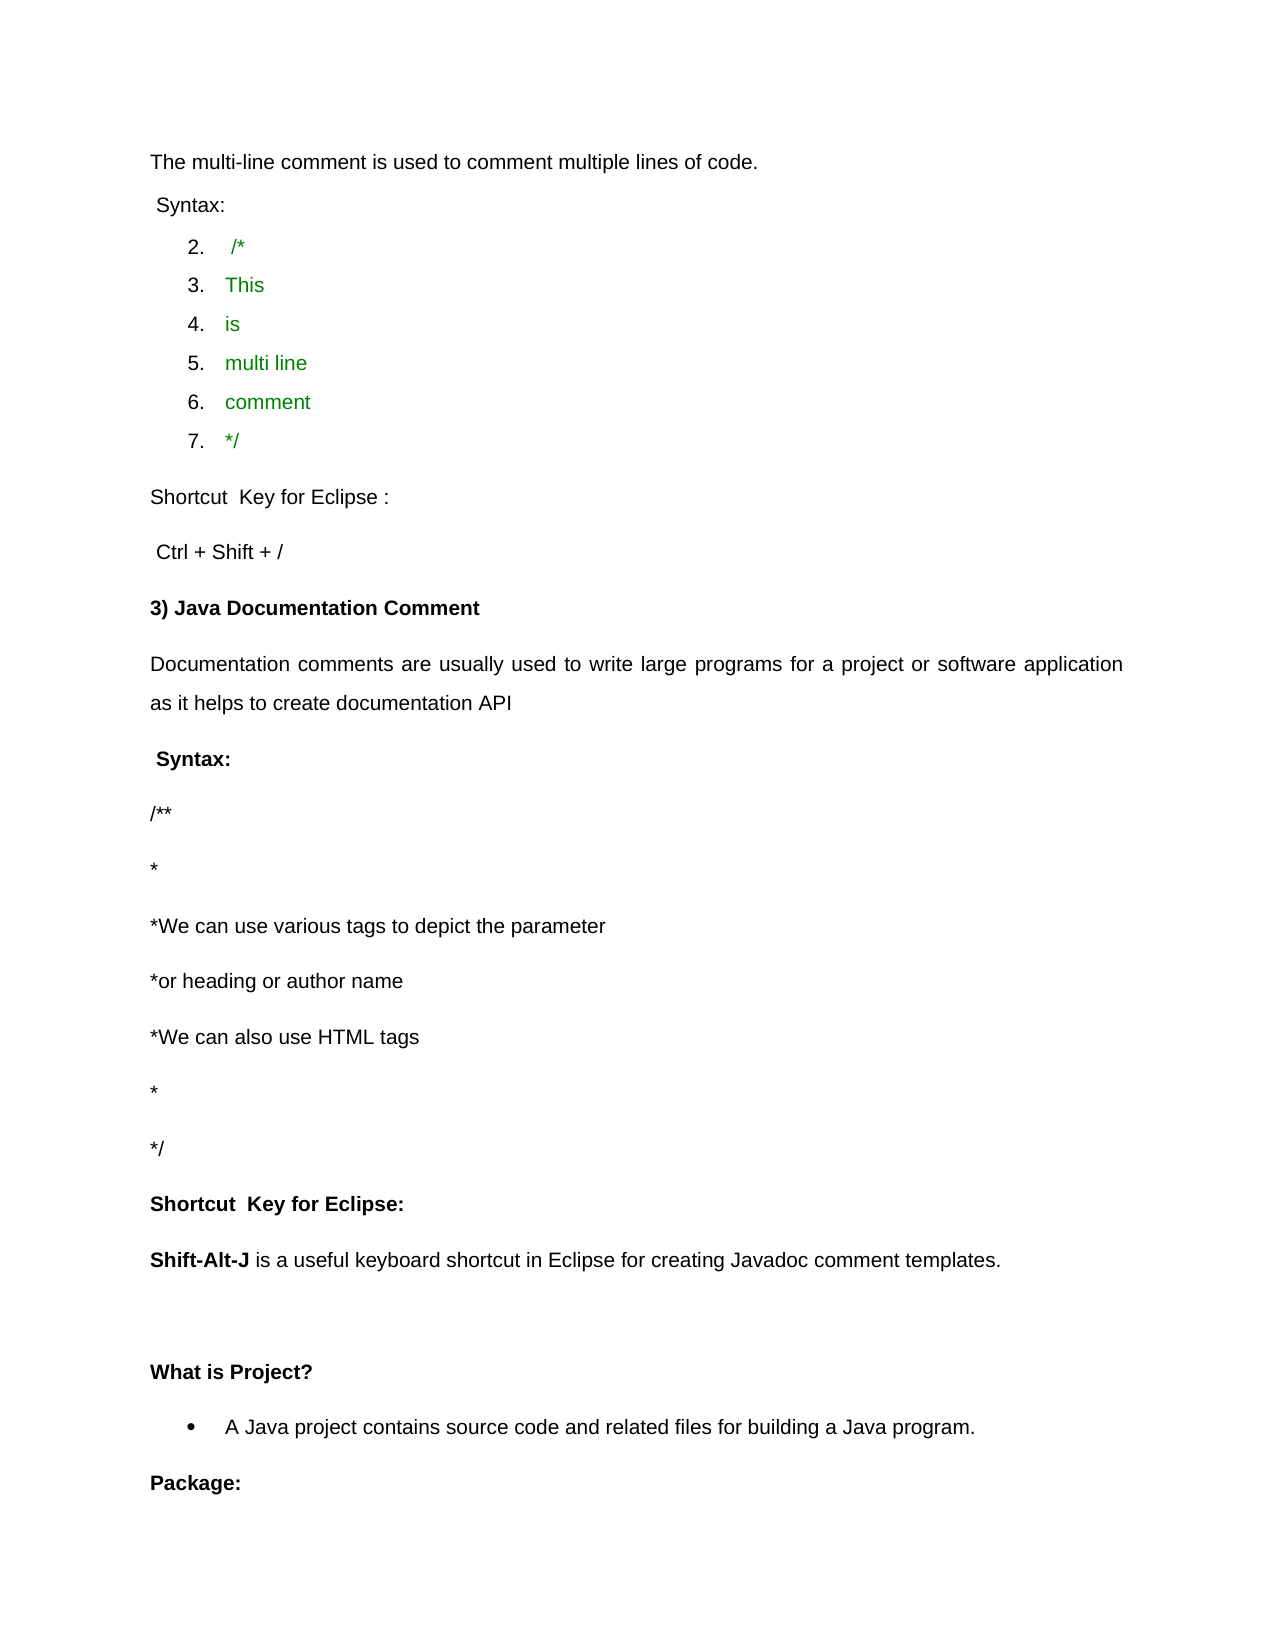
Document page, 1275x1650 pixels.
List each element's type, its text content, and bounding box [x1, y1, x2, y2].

list A Java project contains source code and related files for building a Java program. [187, 1403, 1125, 1443]
text Shortcut Key for Eclipse : [150, 473, 1125, 512]
text *We can use various tags to depict the parameter [150, 902, 1125, 941]
text Ctrl + Shift + / [150, 528, 1125, 568]
text Shift-Alt-J is a useful keyboard shortcut in Eclipse for creating Javadoc comment templates. [150, 1236, 1125, 1275]
text Shortcut Key for Eclipse: [150, 1181, 1125, 1220]
text Syntax: [150, 192, 1125, 216]
text 3) Java Documentation Comment [150, 584, 1125, 623]
text Documentation comments are usually used to write large programs for a project or software application as it helps to create documentation API [150, 640, 1125, 718]
list is [187, 300, 1125, 339]
text * [150, 846, 1125, 885]
text Syntax: [150, 735, 1125, 774]
text */ [150, 1125, 1125, 1164]
text * [150, 1069, 1125, 1108]
list comment [187, 378, 1125, 417]
text What is Project? [150, 1348, 1125, 1387]
text /** [150, 791, 1125, 829]
text *or heading or author name [150, 958, 1125, 997]
text Package: [150, 1459, 1125, 1498]
list multi line [187, 339, 1125, 378]
list */ [187, 417, 1125, 456]
list This [187, 261, 1125, 300]
text *We can also use HTML tags [150, 1013, 1125, 1052]
list /* [187, 235, 1125, 259]
text The multi-line comment is used to comment multiple lines of code. [150, 150, 1125, 174]
